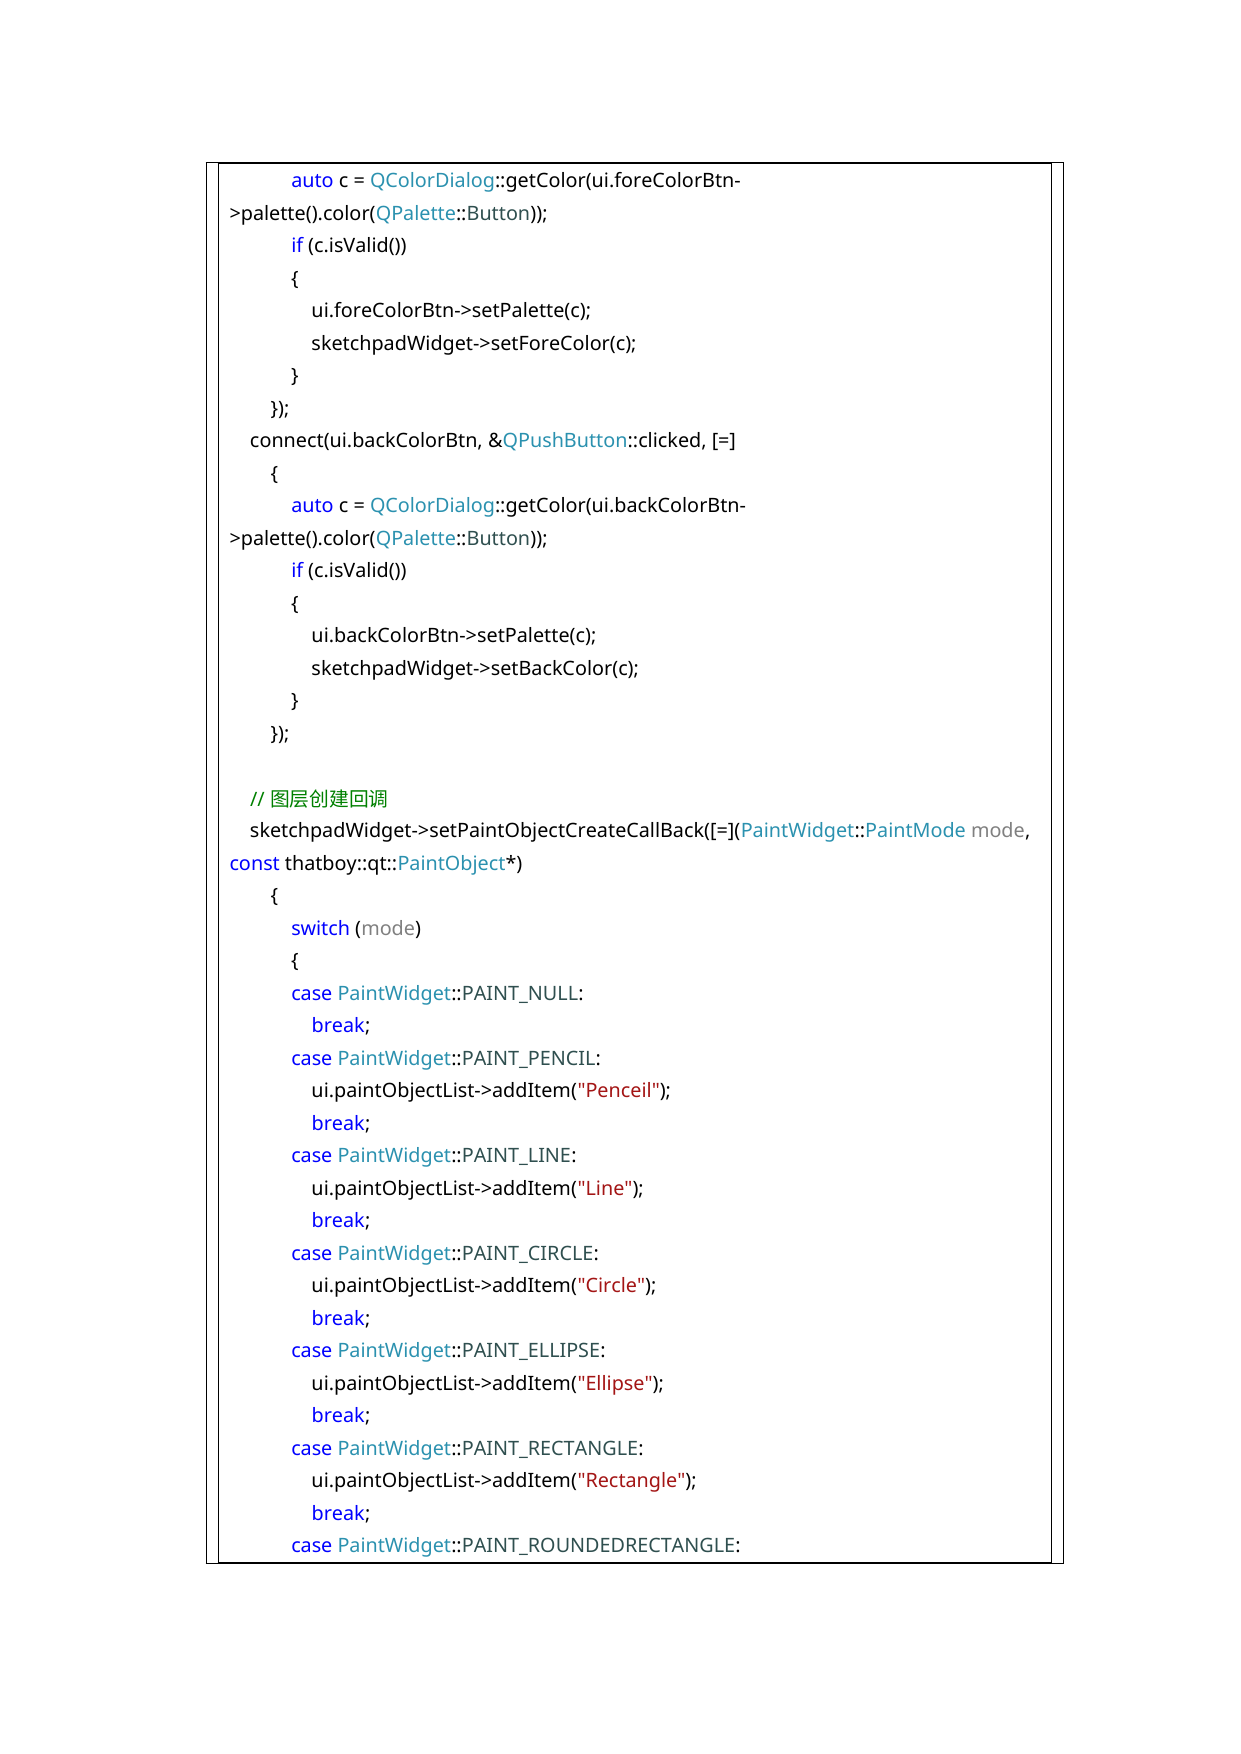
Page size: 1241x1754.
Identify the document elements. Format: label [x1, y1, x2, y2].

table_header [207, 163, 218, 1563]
table_header [219, 164, 1051, 1562]
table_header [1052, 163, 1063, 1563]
